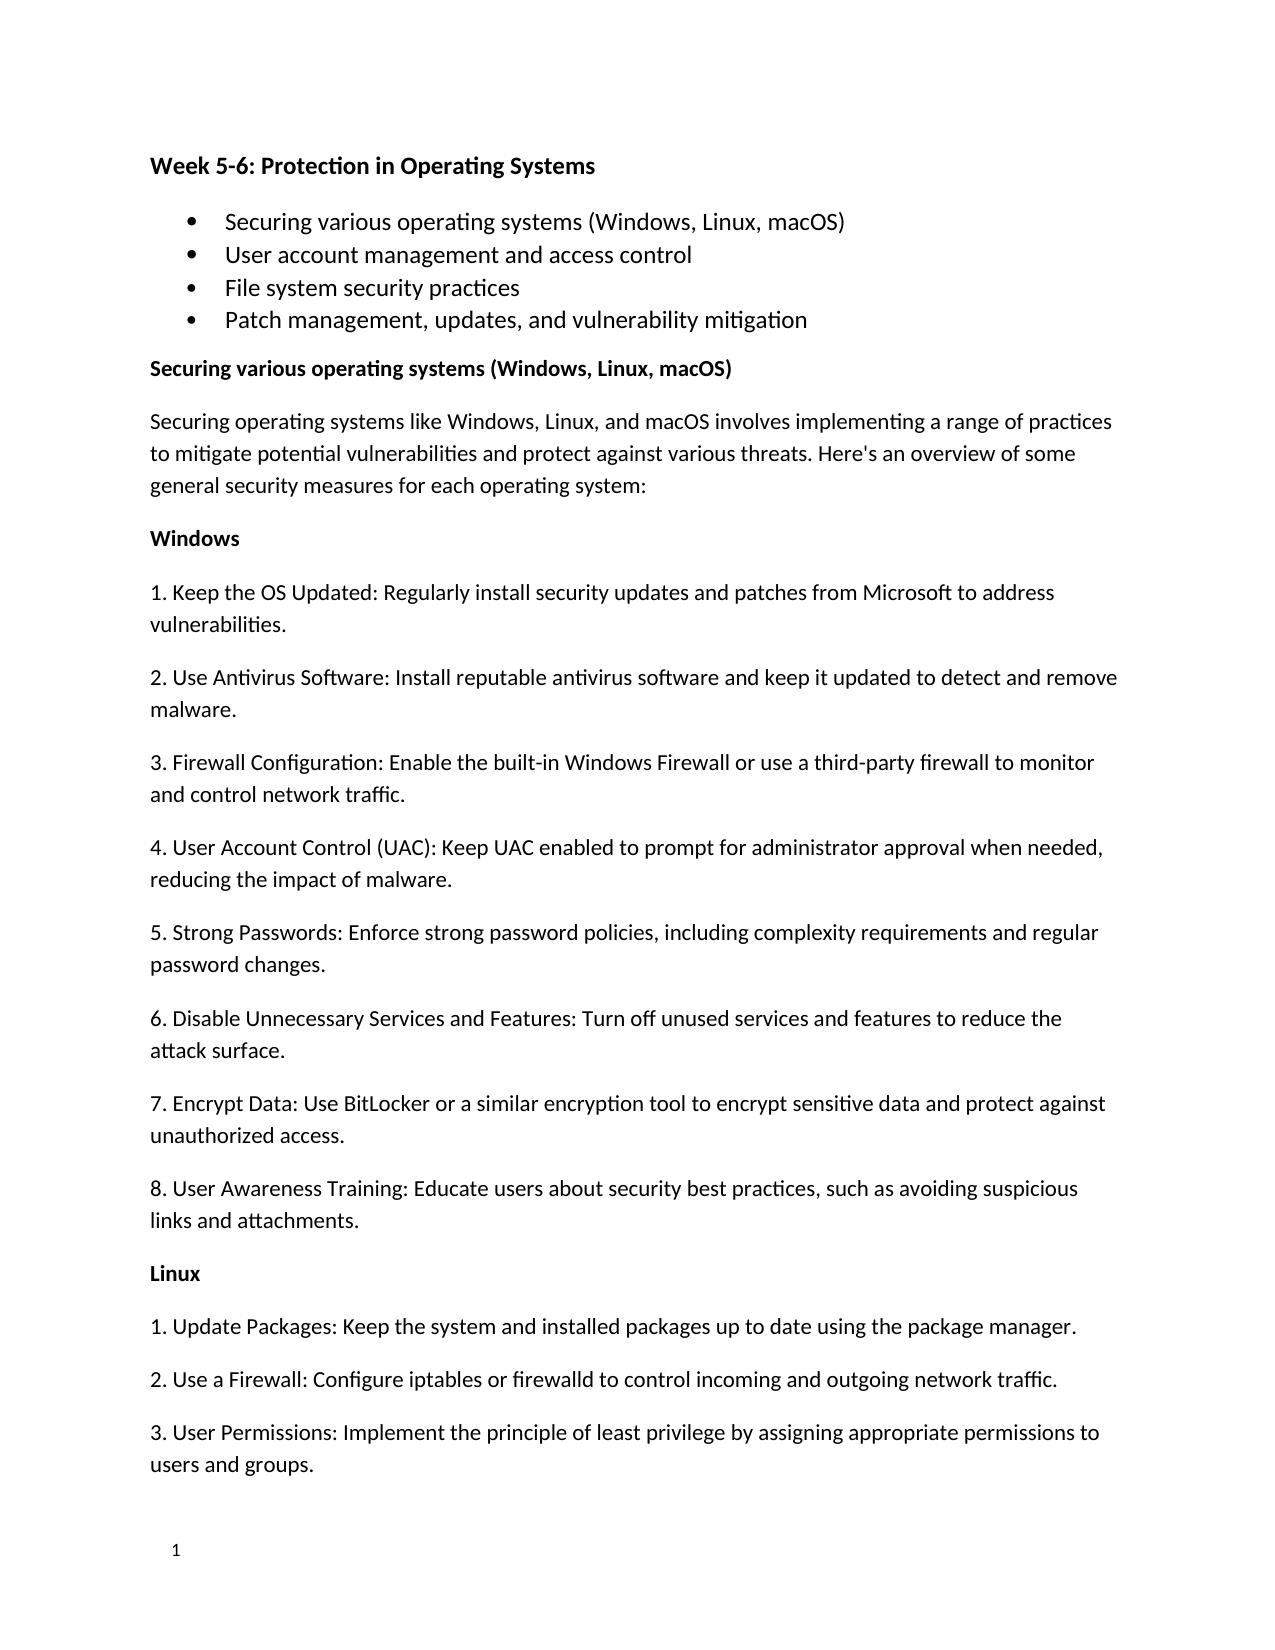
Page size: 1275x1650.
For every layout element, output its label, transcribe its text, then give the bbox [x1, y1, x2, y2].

text Windows [150, 524, 1125, 553]
text Securing operating systems like Windows, Linux, and macOS involves implementing a range of practices to mitigate potential vulnerabilities and protect against various threats. Here's an overview of some general security measures for each operating system: [150, 407, 1125, 499]
list Securing various operating systems (Windows, Linux, macOS) [187, 206, 1125, 236]
text 4. User Account Control (UAC): Keep UAC enabled to prompt for administrator approval when needed, reducing the impact of malware. [150, 833, 1125, 893]
text 6. Disable Unnecessary Services and Features: Turn off unused services and features to reduce the attack surface. [150, 1004, 1125, 1064]
text Securing various operating systems (Windows, Linux, macOS) [150, 354, 1125, 382]
text Linux [150, 1259, 1125, 1287]
list Patch management, updates, and vulnerability mitigation [187, 304, 1125, 335]
text 7. Encrypt Data: Use BitLocker or a similar encryption tool to encrypt sensitive data and protect against unauthorized access. [150, 1089, 1125, 1149]
text 2. Use a Firewall: Configure iptables or firewalld to control incoming and outgoing network traffic. [150, 1365, 1125, 1393]
text 3. Firewall Configuration: Enable the built-in Windows Firewall or use a third-party firewall to monitor and control network traffic. [150, 748, 1125, 808]
list File system security practices [187, 272, 1125, 302]
text 1. Keep the OS Updated: Regularly install security updates and patches from Microsoft to address vulnerabilities. [150, 578, 1125, 638]
text 1. Update Packages: Keep the system and installed packages up to date using the package manager. [150, 1312, 1125, 1340]
text 8. User Awareness Training: Educate users about security best practices, such as avoiding suspicious links and attachments. [150, 1174, 1125, 1234]
text 5. Strong Passwords: Enforce strong password policies, including complexity requirements and regular password changes. [150, 918, 1125, 979]
text Week 5-6: Protection in Operating Systems [150, 150, 1125, 181]
list User account management and access control [187, 239, 1125, 269]
text 3. User Permissions: Implement the principle of least privilege by assigning appropriate permissions to users and groups. [150, 1418, 1125, 1478]
text 2. Use Antivirus Software: Install reputable antivirus software and keep it updated to detect and remove malware. [150, 663, 1125, 723]
